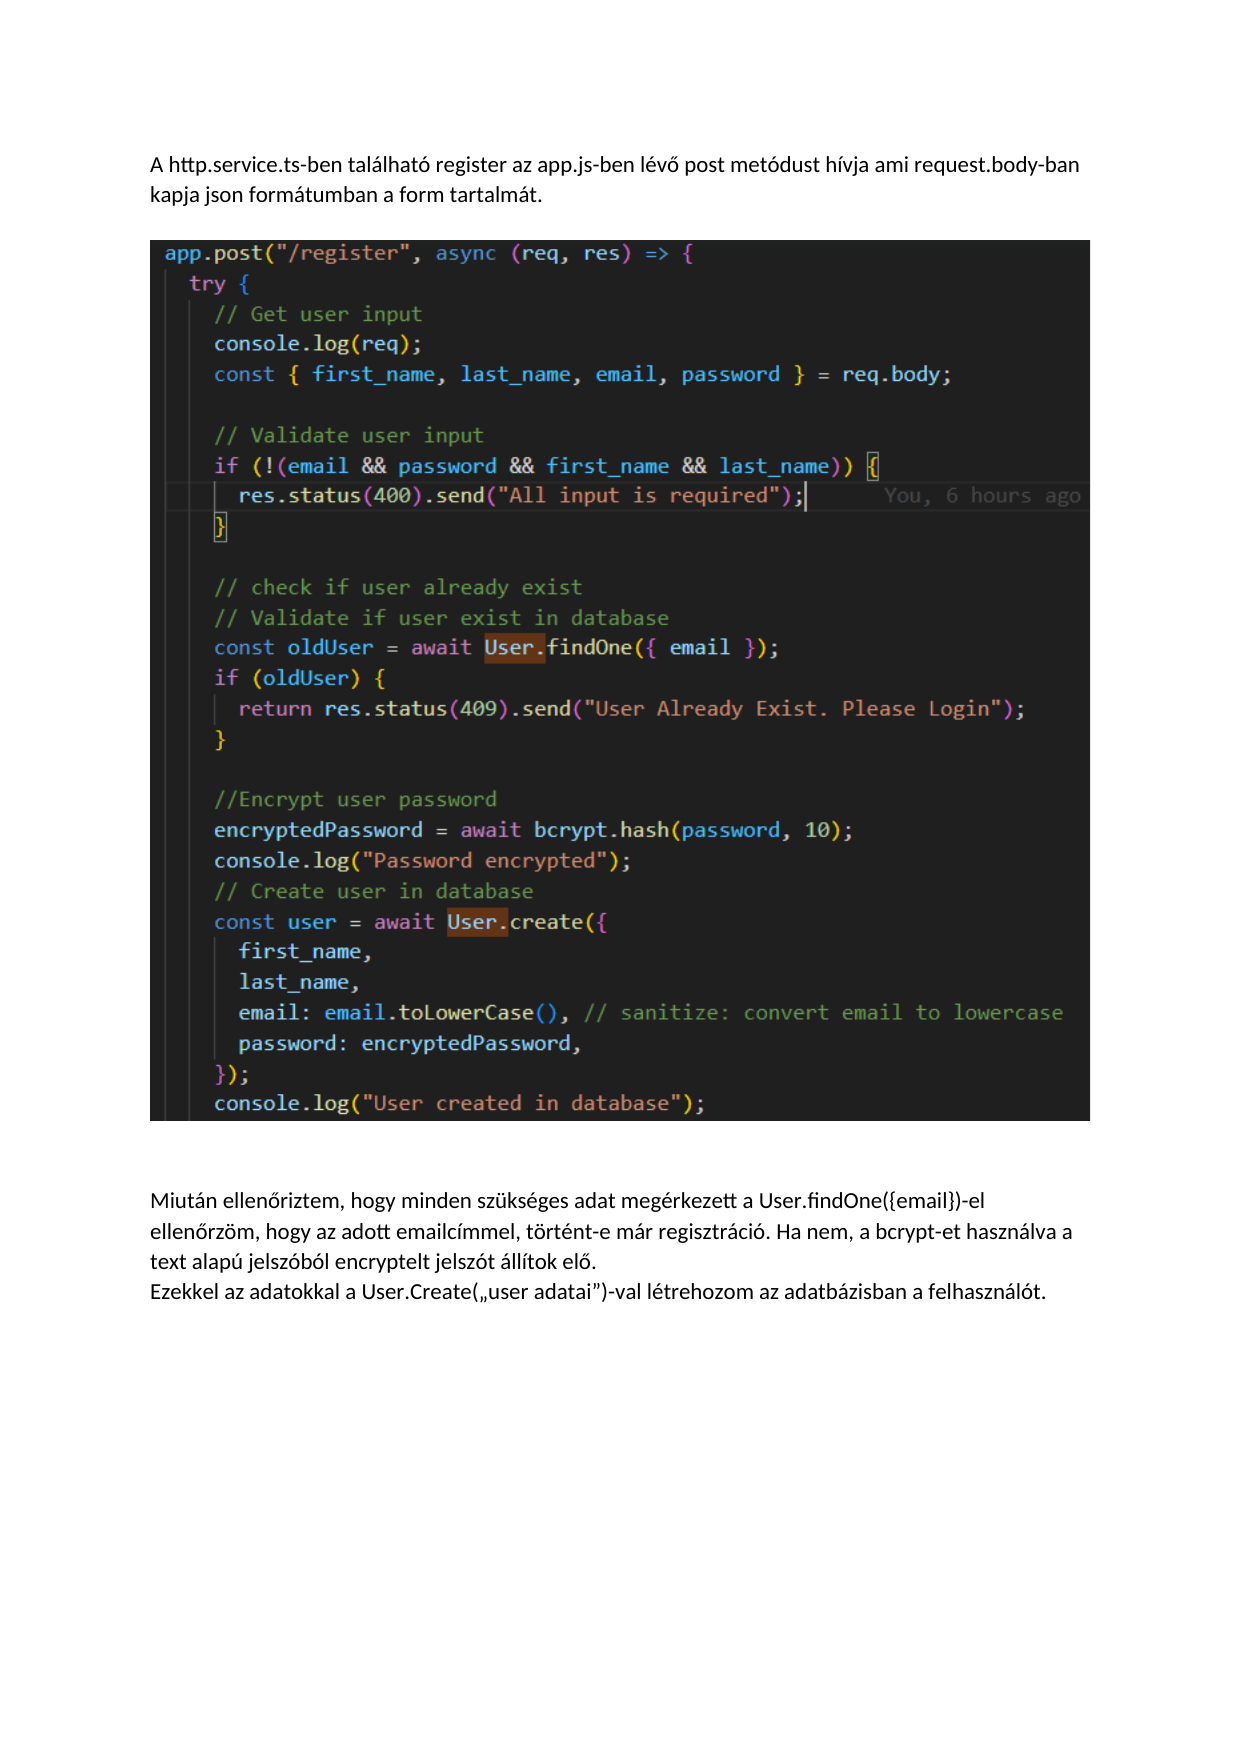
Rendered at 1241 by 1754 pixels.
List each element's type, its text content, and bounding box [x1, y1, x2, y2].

text A http.service.ts-ben található register az app.js-ben lévő post metódust hívja ami request.body-ban kapja json formátumban a form tartalmát. [150, 150, 1090, 240]
picture [150, 240, 1091, 1121]
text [150, 1187, 1090, 1305]
